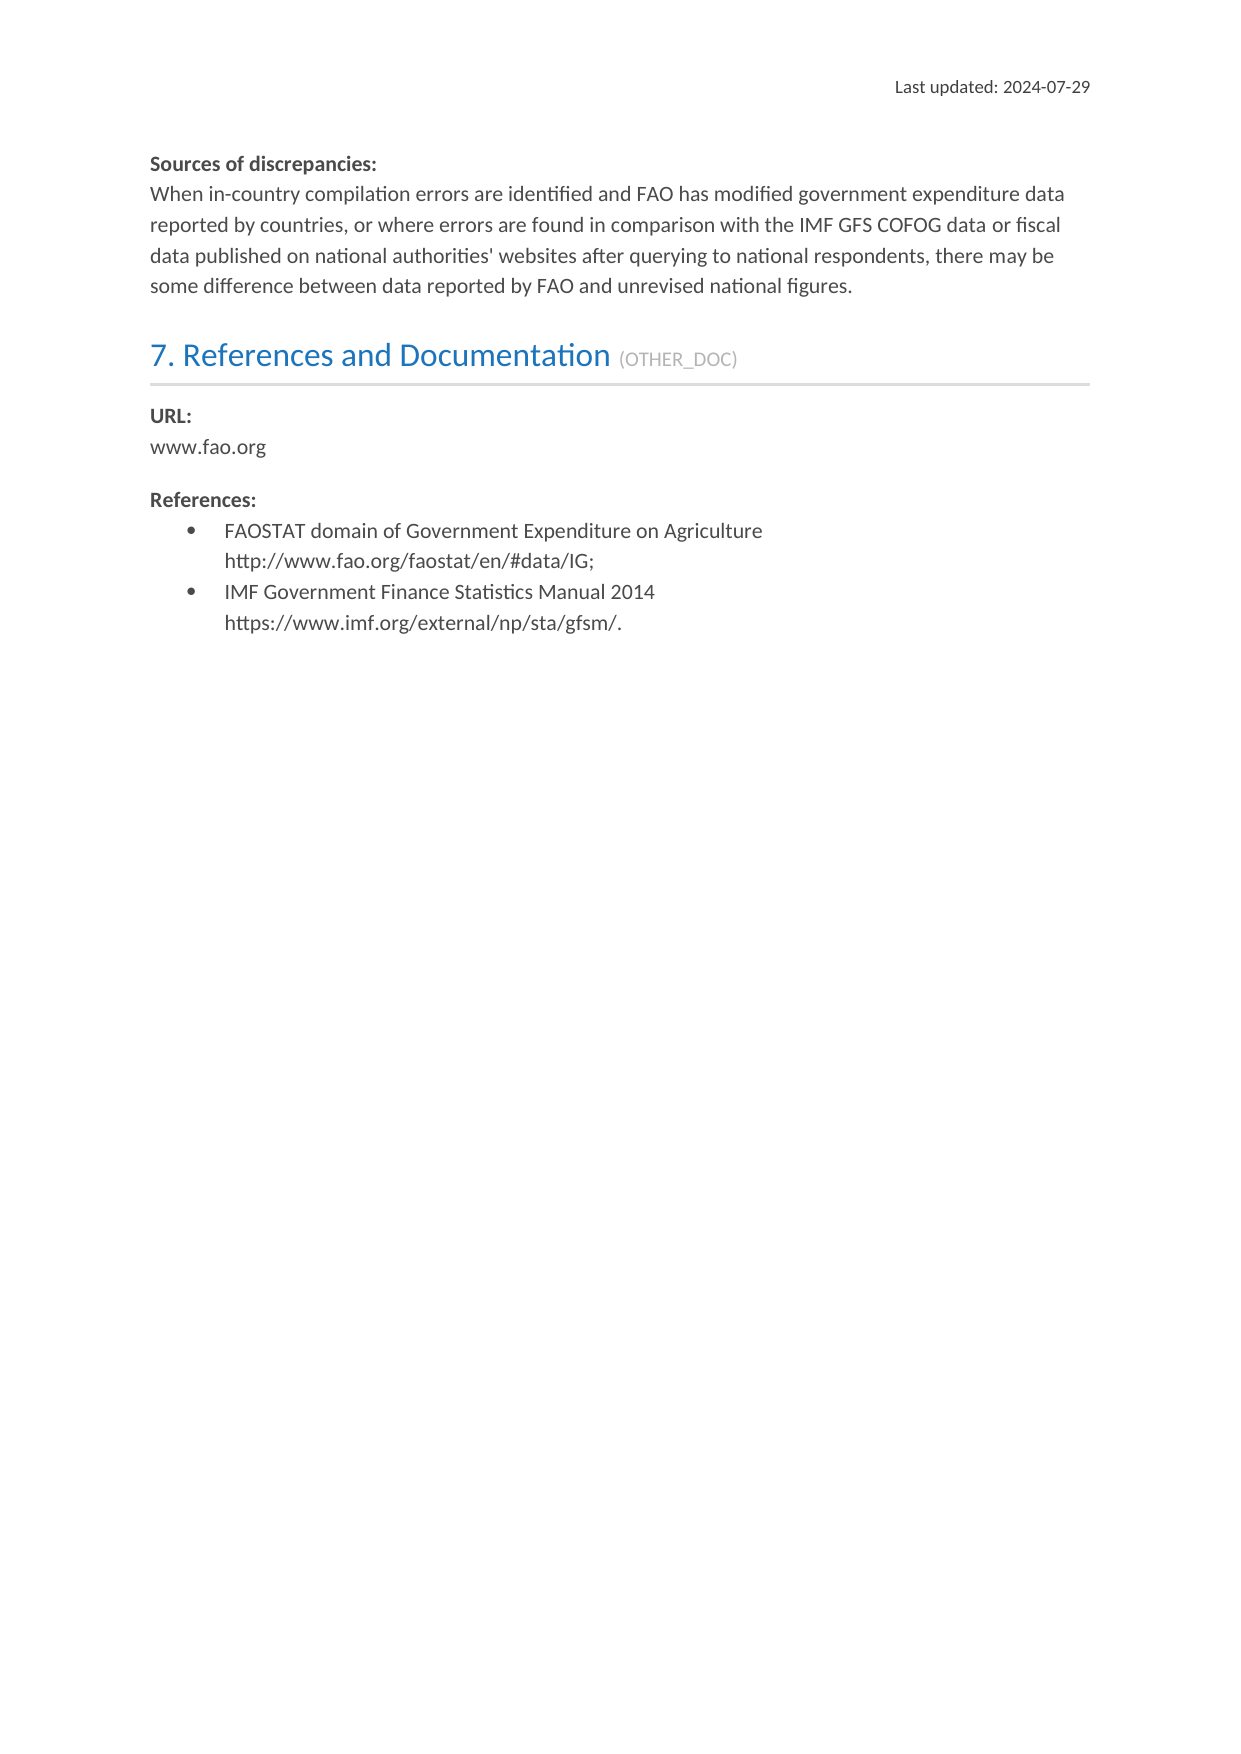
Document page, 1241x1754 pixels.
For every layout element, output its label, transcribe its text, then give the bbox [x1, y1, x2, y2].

text www.fao.org [150, 433, 1090, 460]
list FAOSTAT domain of Government Expenditure on Agriculture http://www.fao.org/faostat/en/#data/IG; [187, 517, 1090, 574]
text When in-country compilation errors are identified and FAO has modified government expenditure data reported by countries, or where errors are found in comparison with the IMF GFS COFOG data or fiscal data published on national authorities' websites after querying to national respondents, there may be some difference between data reported by FAO and unrevised national figures. [150, 181, 1090, 299]
list IMF Government Finance Statistics Manual 2014 https://www.imf.org/external/np/sta/gfsm/. [187, 578, 1090, 636]
text 7. References and Documentation (OTHER_DOC) [150, 334, 1090, 383]
text References: [150, 486, 1090, 513]
text Sources of discrepancies: [150, 150, 1090, 177]
text URL: [150, 402, 1090, 429]
